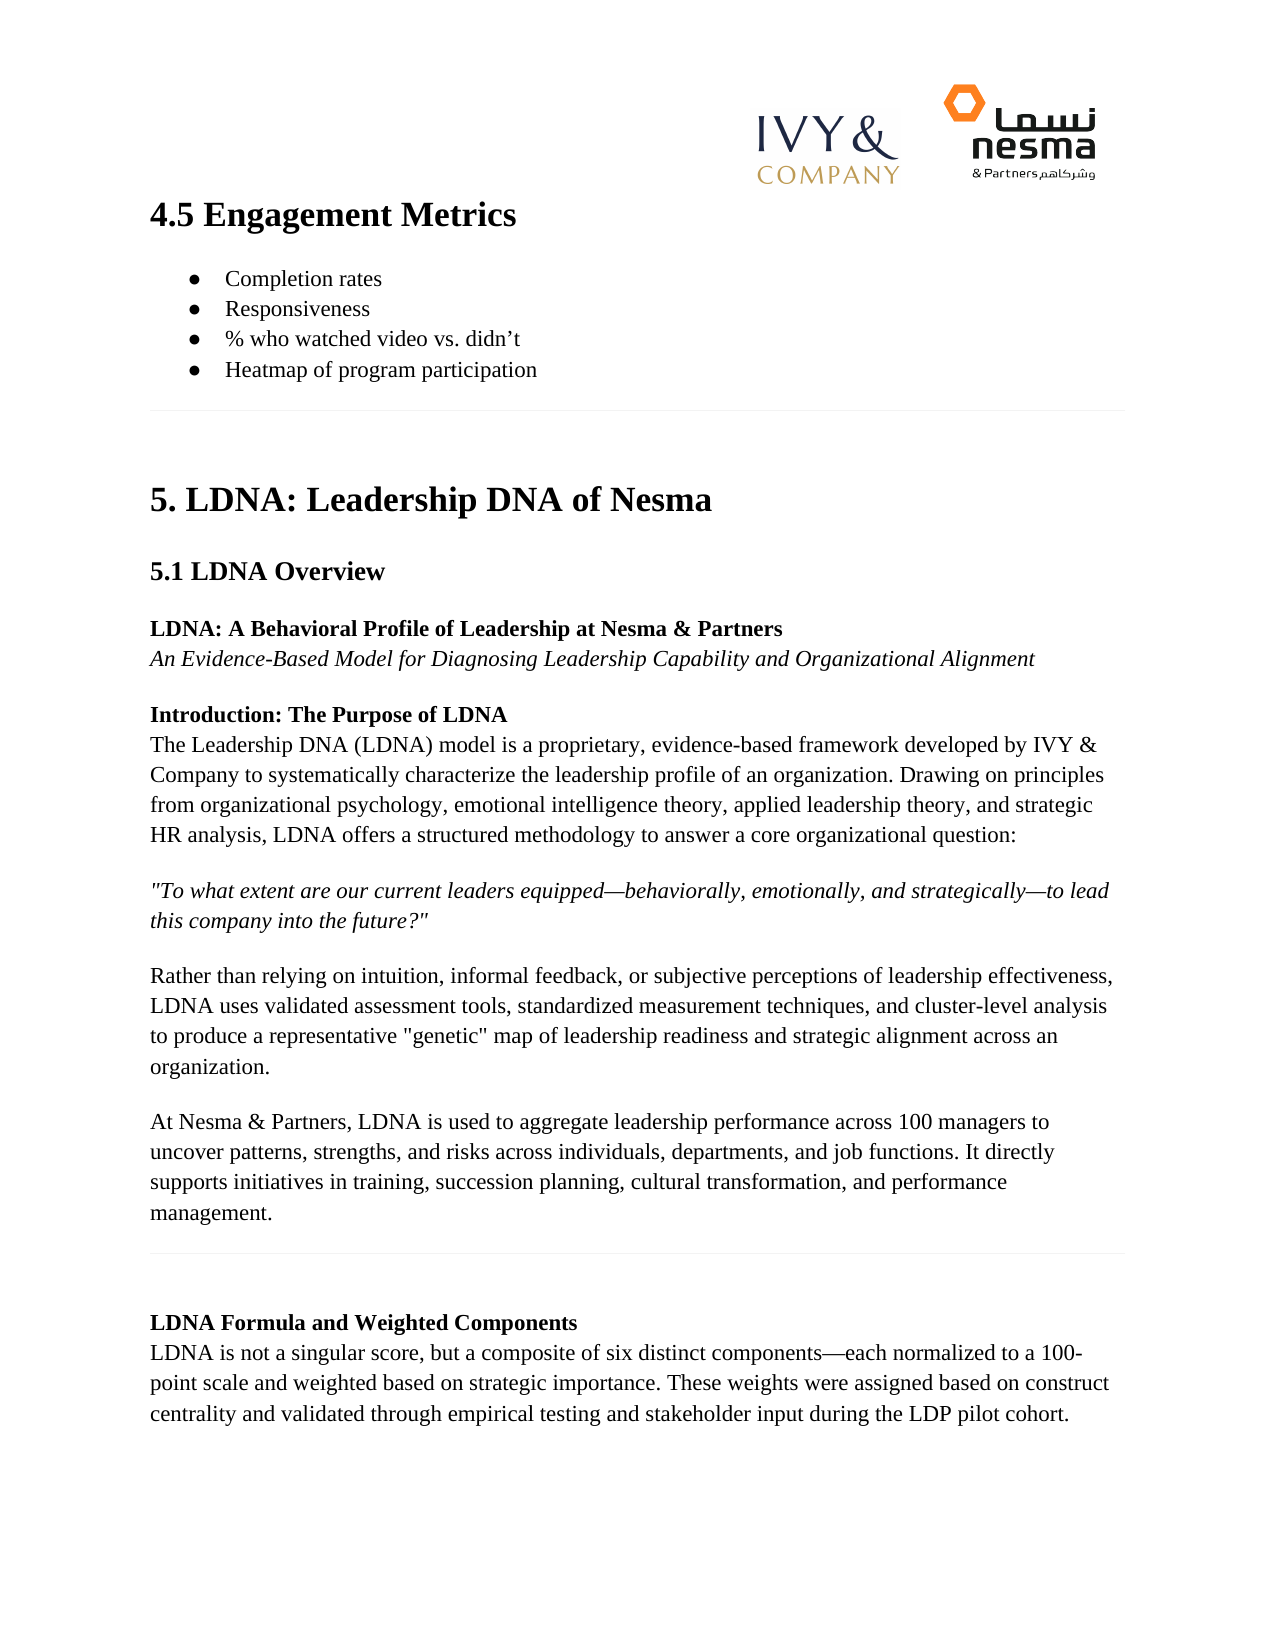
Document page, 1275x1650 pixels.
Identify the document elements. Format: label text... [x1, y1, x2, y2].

list Responsiveness [187, 295, 1125, 322]
list Heatmap of program participation [187, 356, 1125, 382]
text "To what extent are our current leaders equipped—behaviorally, emotionally, and strategically—to lead this company into the future?" [150, 877, 1125, 933]
subtitle 5.1 LDNA Overview [150, 554, 1125, 586]
subtitle 5. LDNA: Leadership DNA of Nesma [150, 478, 1125, 519]
list Completion rates [187, 265, 1125, 291]
picture [927, 75, 1111, 190]
picture [750, 108, 902, 190]
list % who watched video vs. didn’t [187, 325, 1125, 352]
text LDNA: A Behavioral Profile of Leadership at Nesma & Partners An Evidence-Based Model for Diagnosing Leadership Capability and Organizational Alignment [150, 615, 1125, 672]
text LDNA Formula and Weighted Components LDNA is not a singular score, but a composite of six distinct components—each normalized to a 100-point scale and weighted based on strategic importance. These weights were assigned based on construct centrality and validated through empirical testing and stakeholder input during the LDP pilot cohort. [150, 1309, 1125, 1426]
subtitle 4.5 Engagement Metrics [150, 193, 1125, 234]
text Rather than relying on intuition, informal feedback, or subjective perceptions of leadership effectiveness, LDNA uses validated assessment tools, standardized measurement techniques, and cluster-level analysis to produce a representative "genetic" map of leadership readiness and strategic alignment across an organization. [150, 962, 1125, 1079]
text Introduction: The Purpose of LDNA The Leadership DNA (LDNA) model is a proprietary, evidence-based framework developed by IVY & Company to systematically characterize the leadership profile of an organization. Drawing on principles from organizational psychology, emotional intelligence theory, applied leadership theory, and strategic HR analysis, LDNA offers a structured methodology to answer a core organizational question: [150, 701, 1125, 848]
text At Nesma & Partners, LDNA is used to aggregate leadership performance across 100 managers to uncover patterns, strengths, and risks across individuals, departments, and job functions. It directly supports initiatives in training, succession planning, cultural transformation, and performance management. [150, 1108, 1125, 1225]
